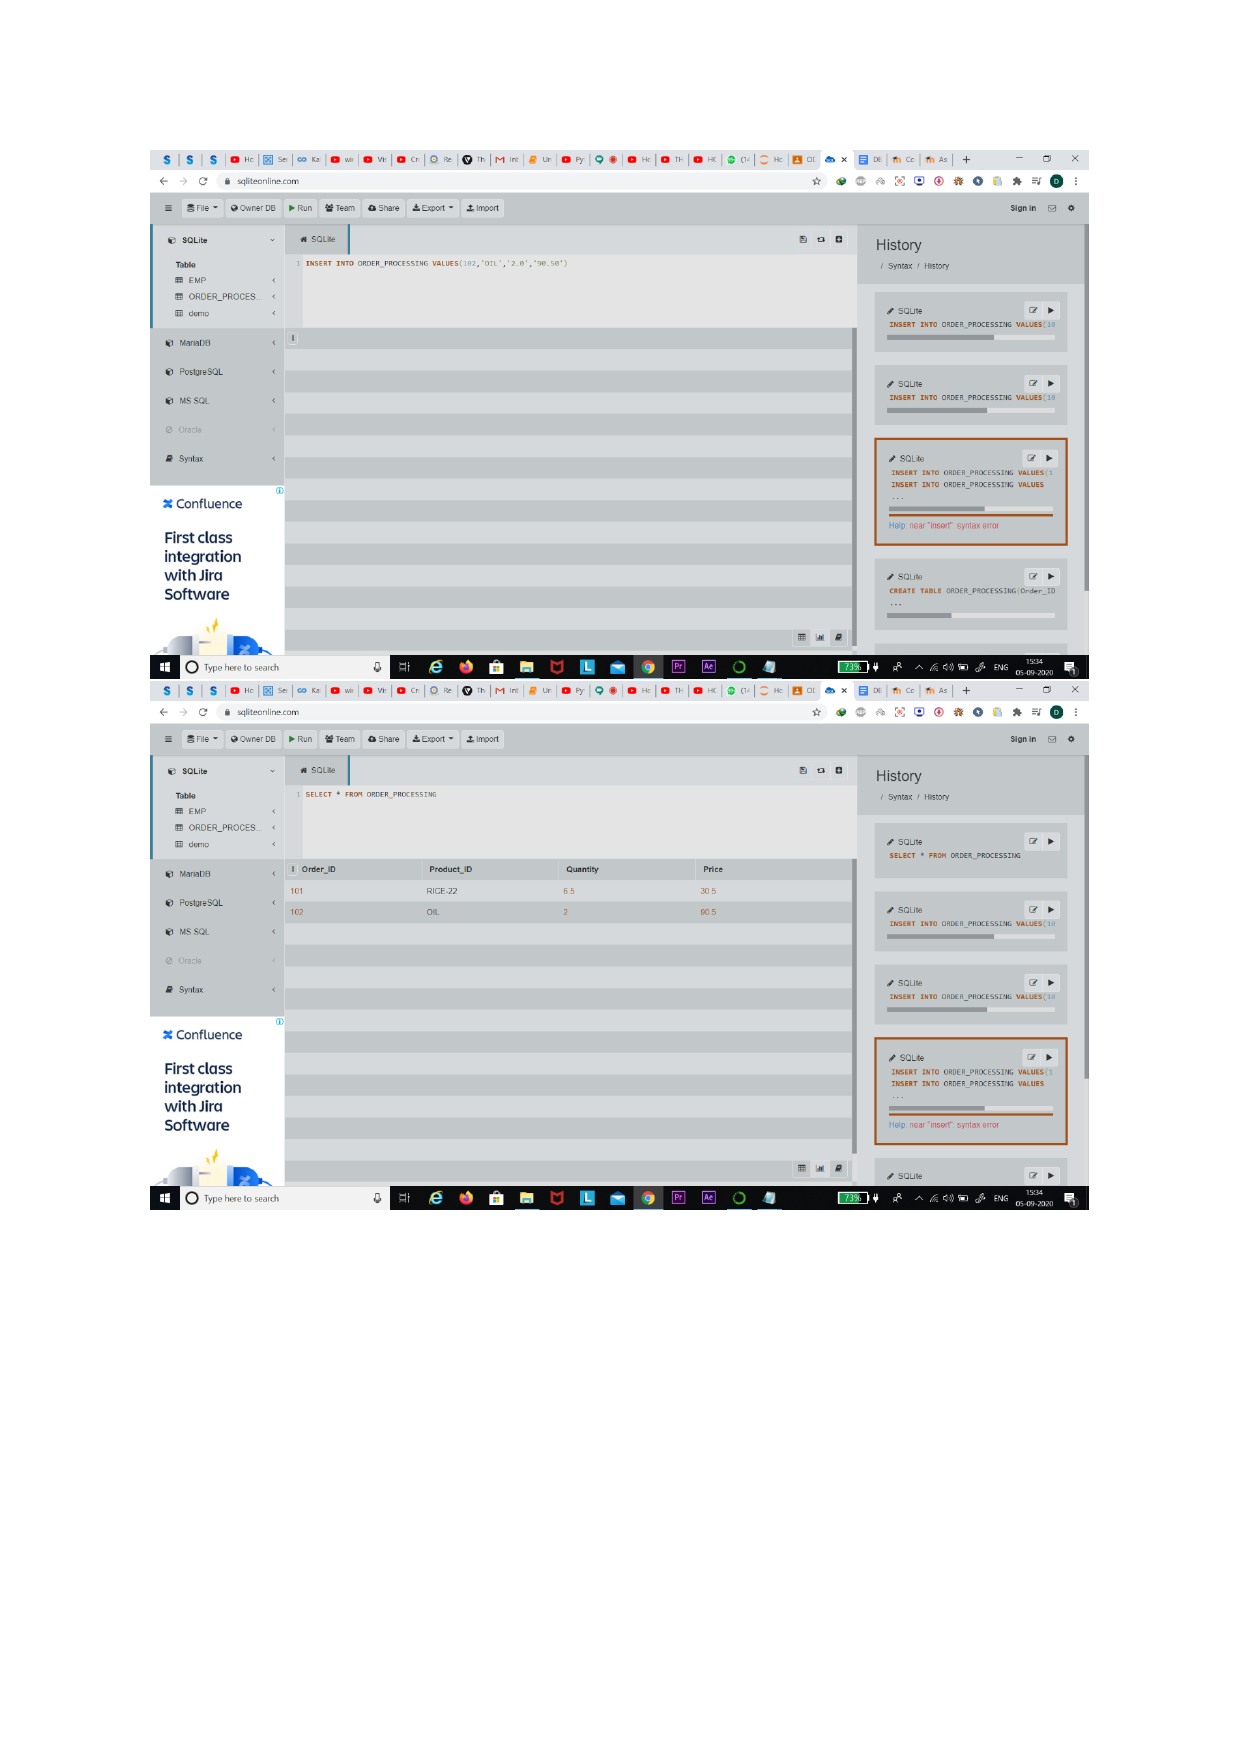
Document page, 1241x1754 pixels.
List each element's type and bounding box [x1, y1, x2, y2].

picture [150, 150, 1089, 679]
picture [150, 681, 1089, 1210]
